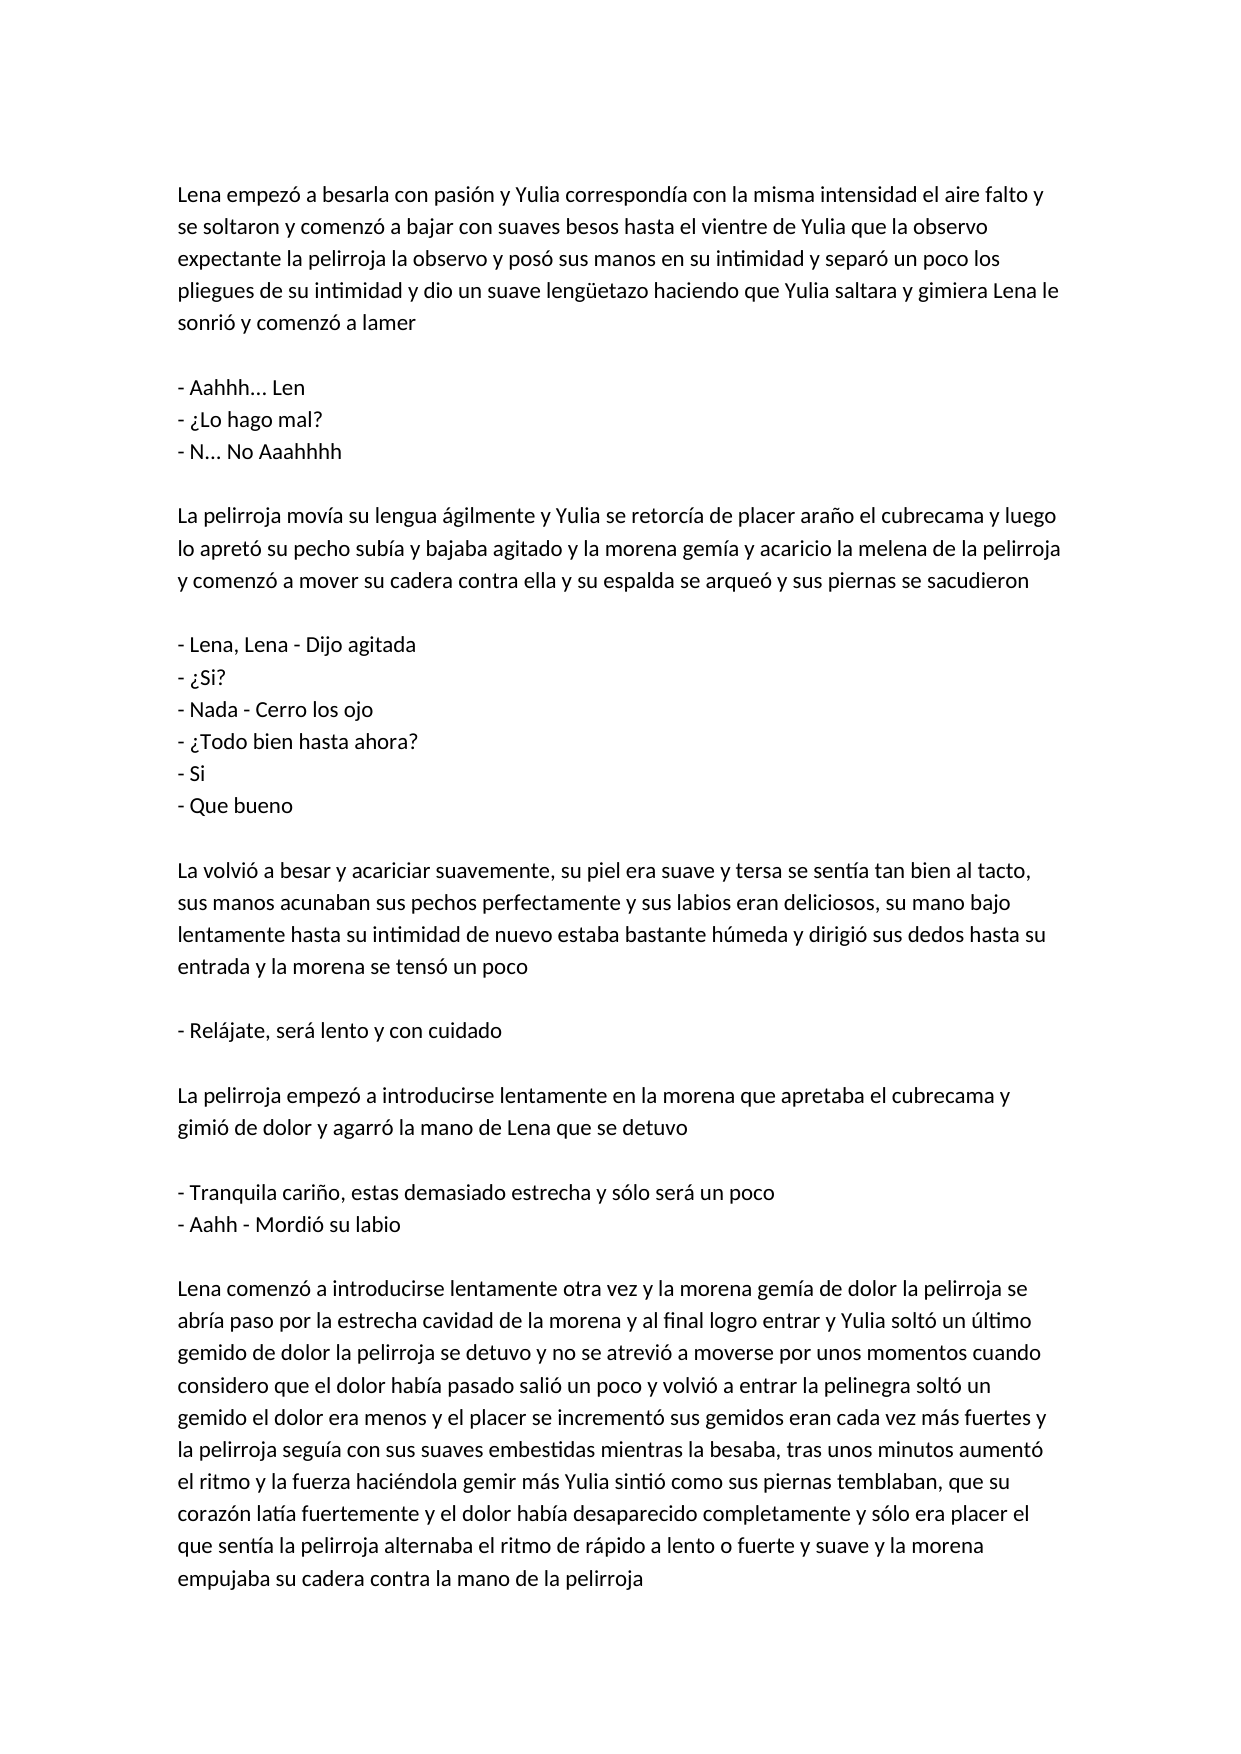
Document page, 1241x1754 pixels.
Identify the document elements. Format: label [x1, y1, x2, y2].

text [177, 148, 1063, 1592]
